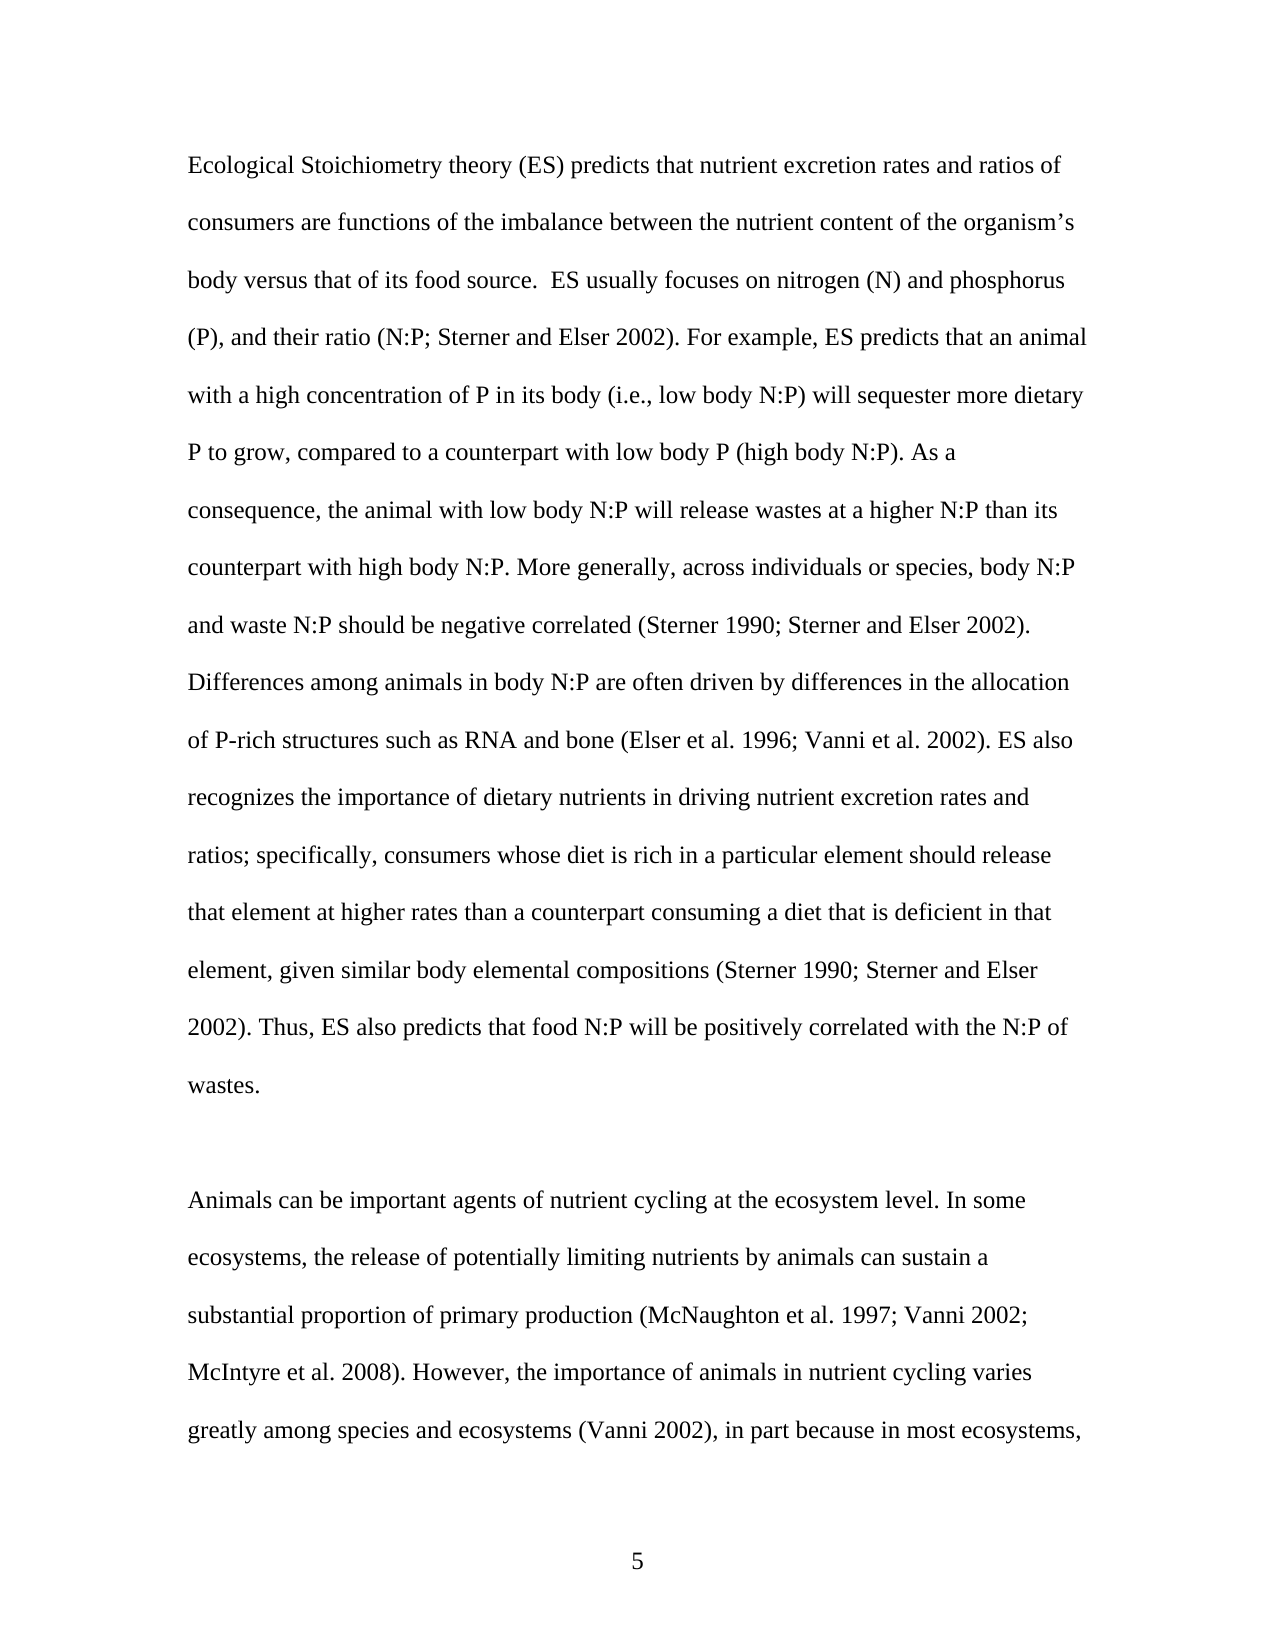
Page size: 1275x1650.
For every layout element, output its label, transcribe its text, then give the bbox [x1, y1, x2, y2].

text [187, 1185, 1087, 1444]
text Ecological Stoichiometry theory (ES) predicts that nutrient excretion rates and ratios of consumers are functions of the imbalance between the nutrient content of the organism’s body versus that of its food source. ES usually focuses on nitrogen (N) and phosphorus (P), and their ratio (N:P; Sterner and Elser 2002). For example, ES predicts that an animal with a high concentration of P in its body (i.e., low body N:P) will sequester more dietary P to grow, compared to a counterpart with low body P (high body N:P). As a consequence, the animal with low body N:P will release wastes at a higher N:P than its counterpart with high body N:P. More generally, across individuals or species, body N:P and waste N:P should be negative correlated (Sterner 1990; Sterner and Elser 2002). Differences among animals in body N:P are often driven by differences in the allocation of P-rich structures such as RNA and bone (Elser et al. 1996; Vanni et al. 2002). ES also recognizes the importance of dietary nutrients in driving nutrient excretion rates and ratios; specifically, consumers whose diet is rich in a particular element should release that element at higher rates than a counterpart consuming a diet that is deficient in that element, given similar body elemental compositions (Sterner 1990; Sterner and Elser 2002). Thus, ES also predicts that food N:P will be positively correlated with the N:P of wastes. [187, 150, 1087, 1099]
